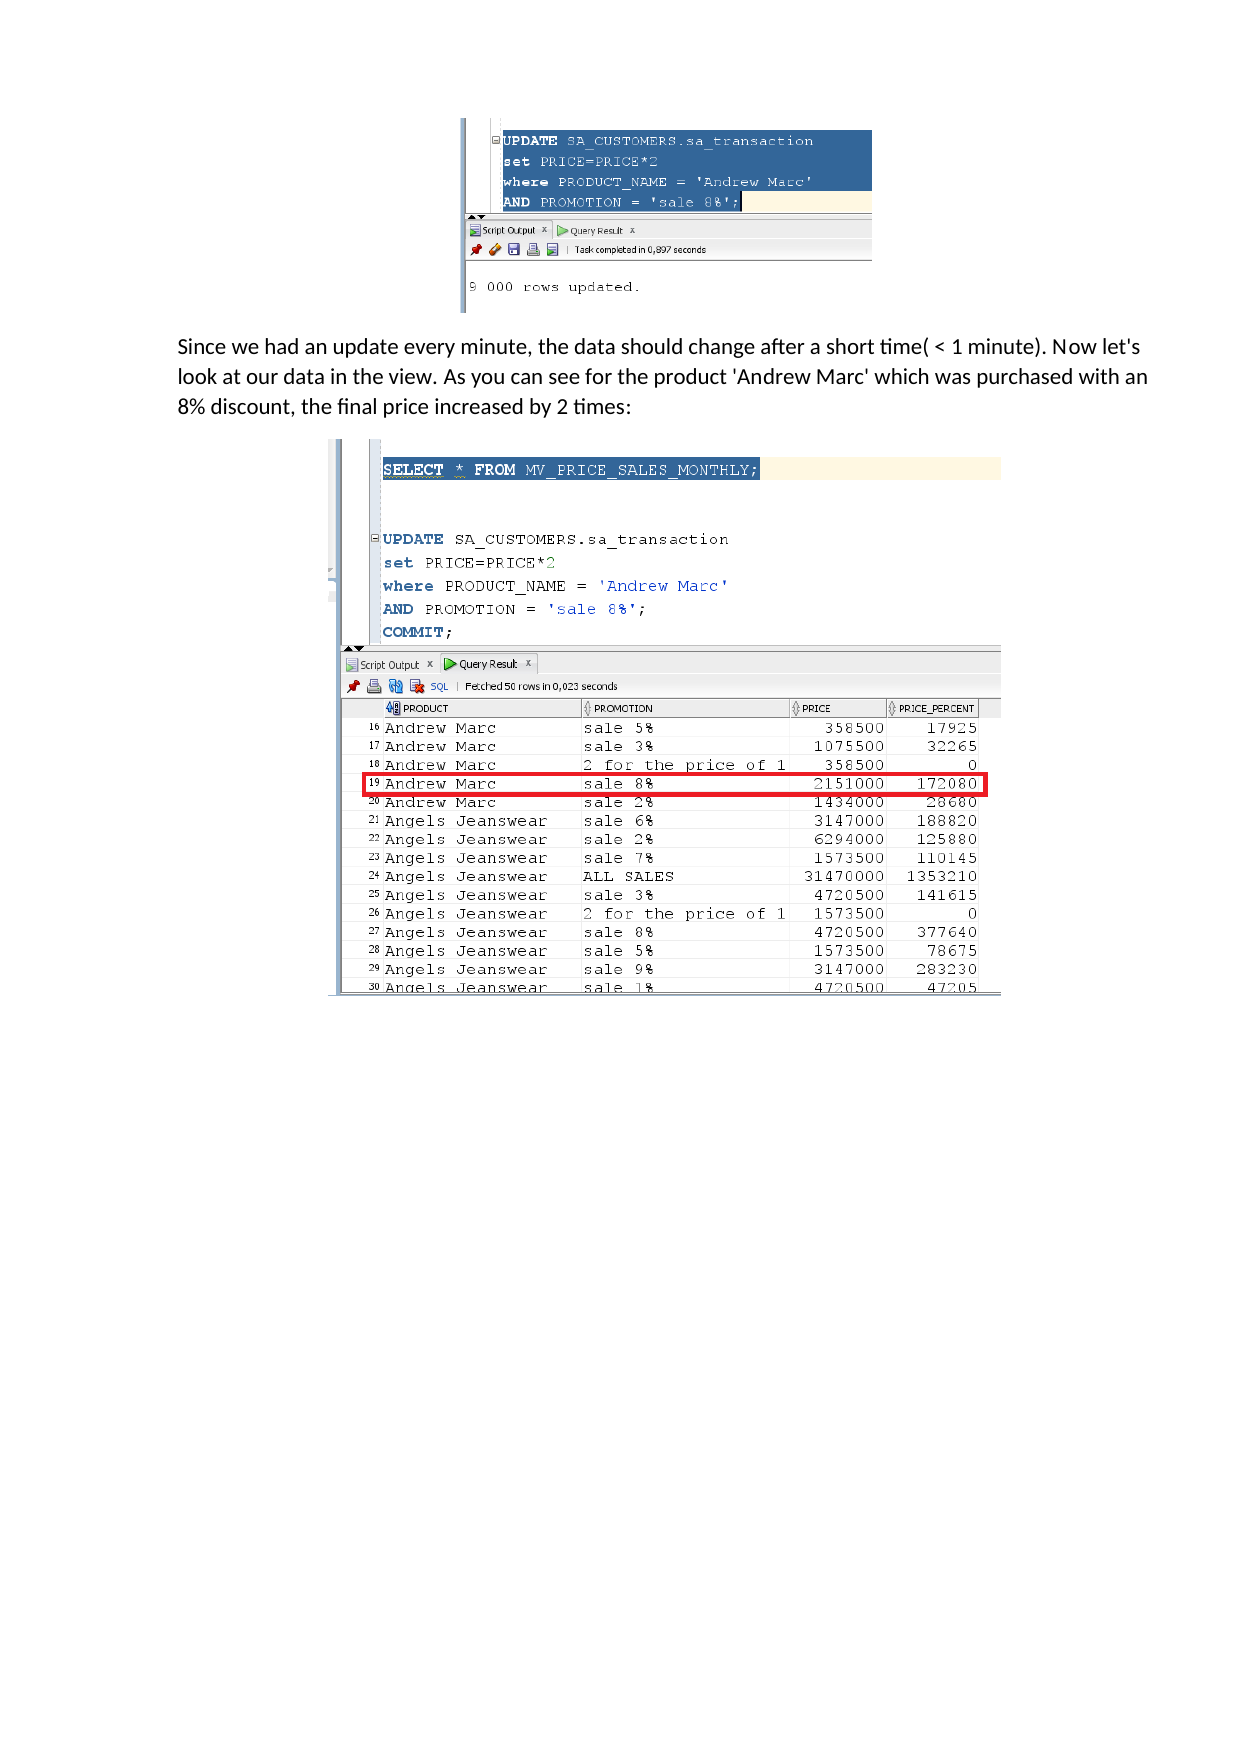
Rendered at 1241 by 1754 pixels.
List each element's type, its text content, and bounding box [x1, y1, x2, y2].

text Since we had an update every minute, the data should change after a short time( < 1 minute). Now let's look at our data in the view. As you can see for the product 'Andrew Marc' which was purchased with an 8% discount, the final price increased by 2 times: [177, 332, 1152, 420]
picture [328, 439, 1001, 996]
picture [457, 118, 872, 313]
